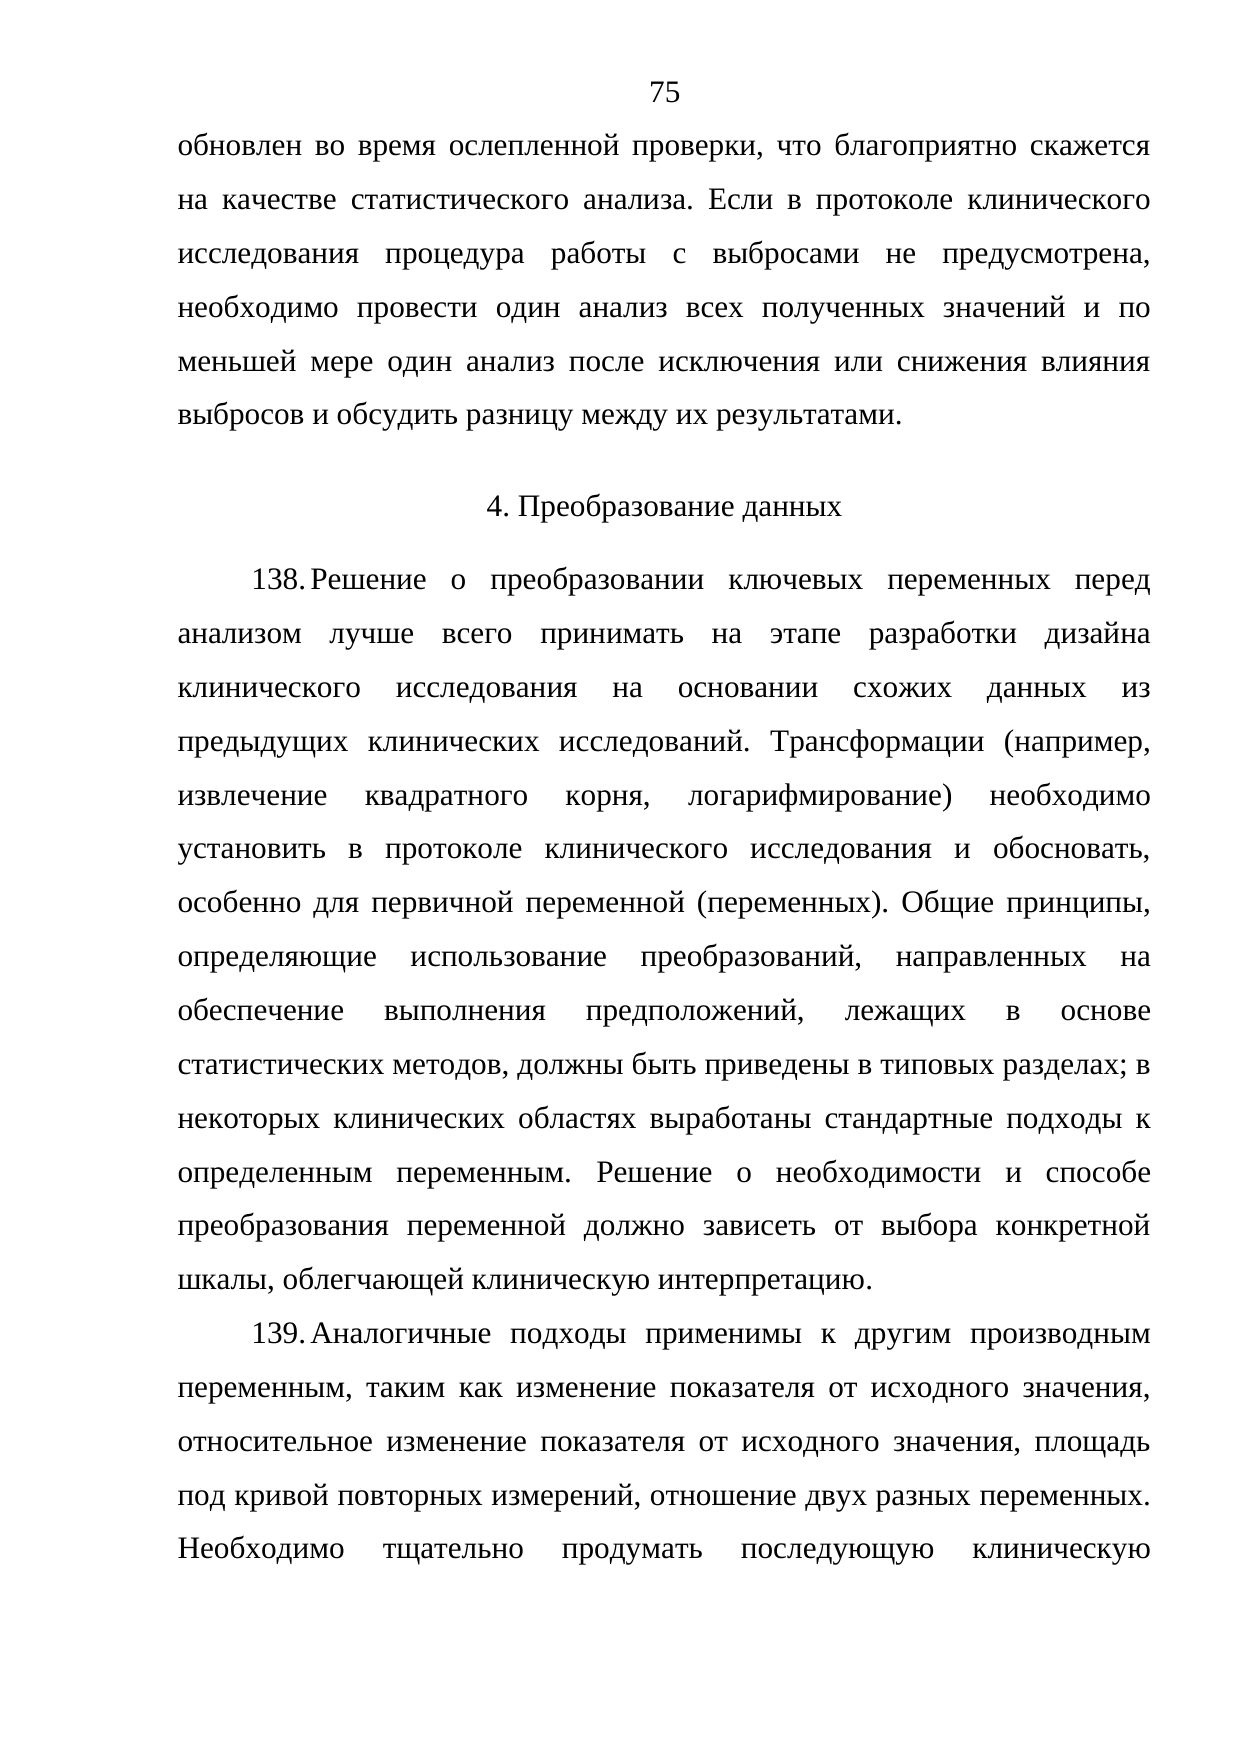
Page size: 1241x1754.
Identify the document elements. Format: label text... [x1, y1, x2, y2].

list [177, 1314, 1152, 1566]
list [177, 126, 1152, 432]
subtitle 4. Преобразование данных [177, 487, 1152, 523]
list Решение о преобразовании ключевых переменных перед анализом лучше всего принимать на этапе разработки дизайна клинического исследования на основании схожих данных из предыдущих клинических исследований. Трансформации (например, извлечение квадратного корня, логарифмирование) необходимо установить в протоколе клинического исследования и обосновать, особенно для первичной переменной (переменных). Общие принципы, определяющие использование преобразований, направленных на обеспечение выполнения предположений, лежащих в основе статистических методов, должны быть приведены в типовых разделах; в некоторых клинических областях выработаны стандартные подходы к определенным переменным. Решение о необходимости и способе преобразования переменной должно зависеть от выбора конкретной шкалы, облегчающей клиническую интерпретацию. [177, 560, 1152, 1296]
